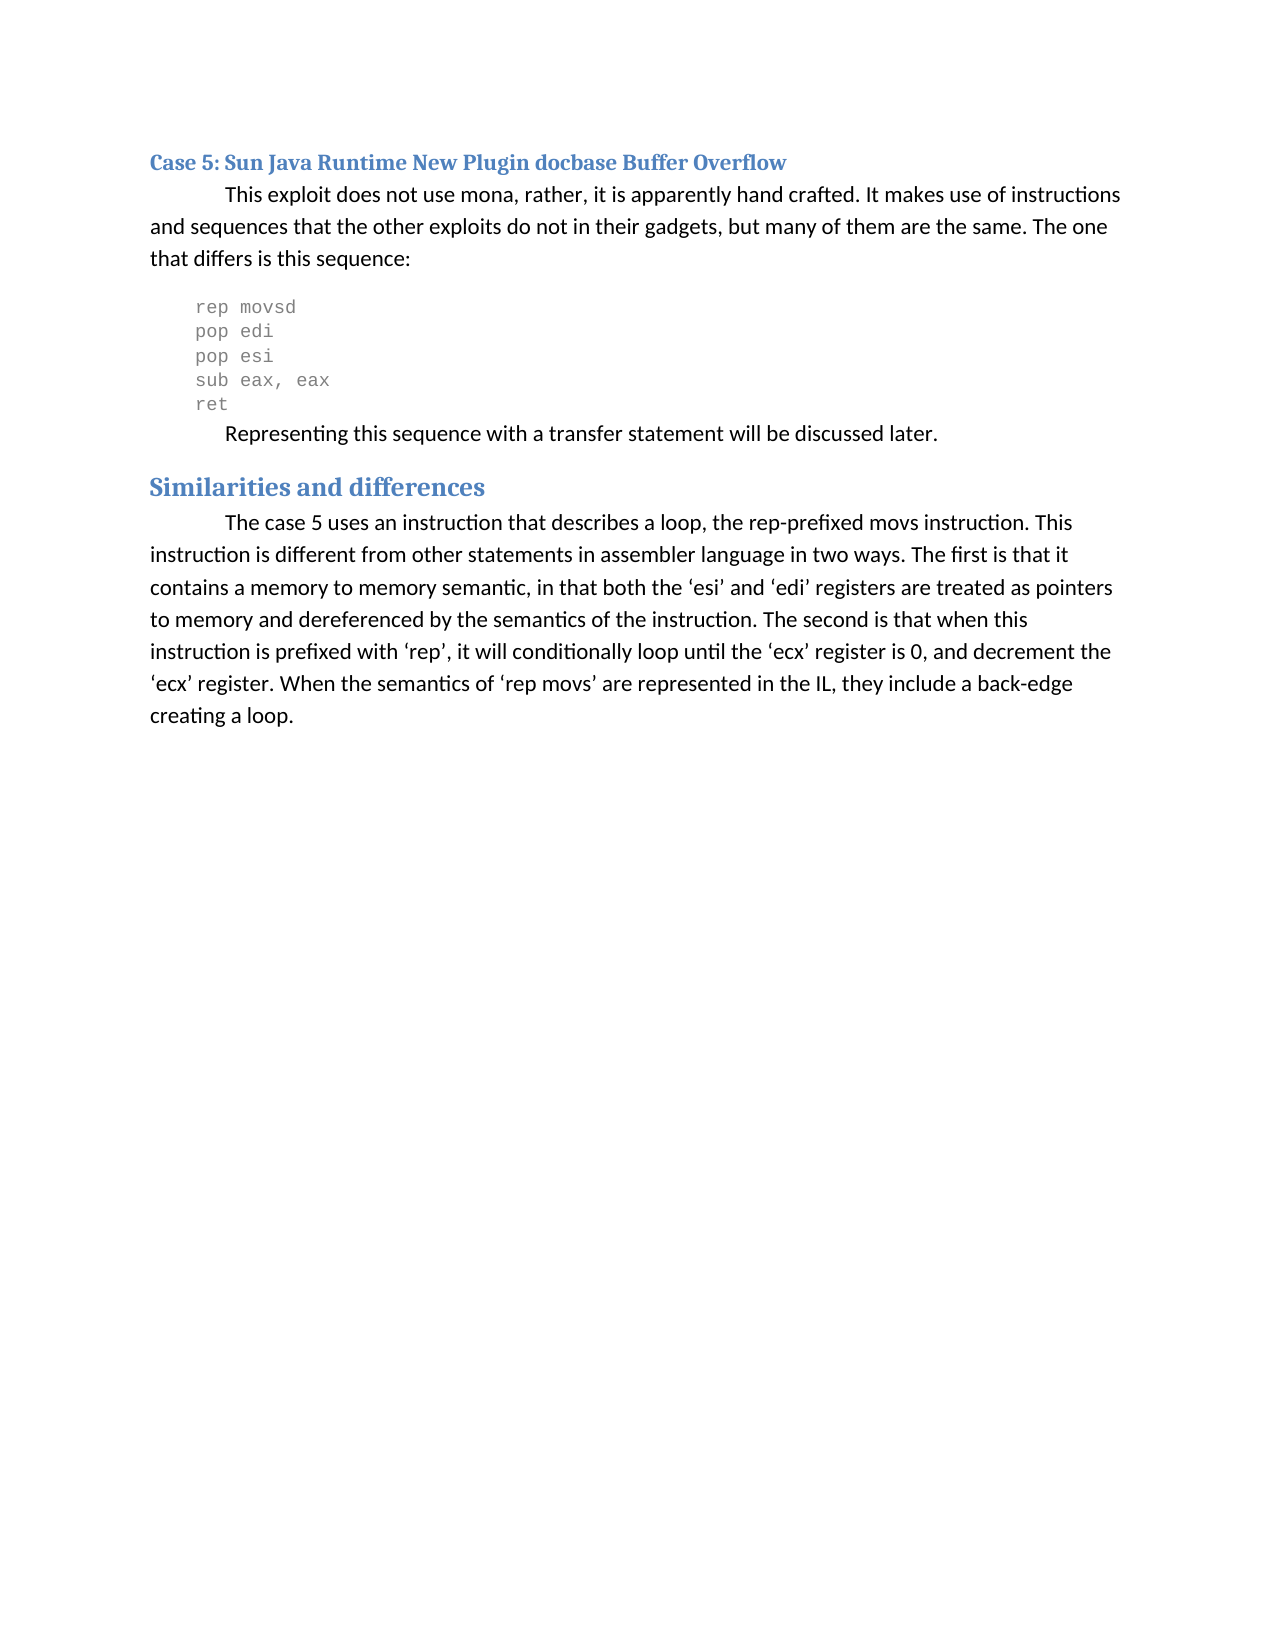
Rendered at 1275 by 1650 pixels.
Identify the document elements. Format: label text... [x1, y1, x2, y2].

text ret [150, 395, 1125, 416]
text Representing this sequence with a transfer statement will be discussed later. [150, 419, 1125, 447]
text rep movsd [150, 298, 1125, 319]
text pop edi [150, 322, 1125, 343]
text The case 5 uses an instruction that describes a loop, the rep-prefixed movs instruction. This instruction is different from other statements in assembler language in two ways. The first is that it contains a memory to memory semantic, in that both the ‘esi’ and ‘edi’ registers are treated as pointers to memory and dereferenced by the semantics of the instruction. The second is that when this instruction is prefixed with ‘rep’, it will conditionally loop until the ‘ecx’ register is 0, and decrement the ‘ecx’ register. When the semantics of ‘rep movs’ are represented in the IL, they include a back-edge creating a loop. [150, 508, 1125, 729]
subtitle Similarities and differences [150, 472, 1125, 504]
subtitle Case 5: Sun Java Runtime New Plugin docbase Buffer Overflow [150, 150, 1125, 176]
text This exploit does not use mona, rather, it is apparently hand crafted. It makes use of instructions and sequences that the other exploits do not in their gadgets, but many of them are the same. The one that differs is this sequence: [150, 180, 1125, 273]
text pop esi [150, 346, 1125, 368]
text sub eax, eax [150, 371, 1125, 392]
